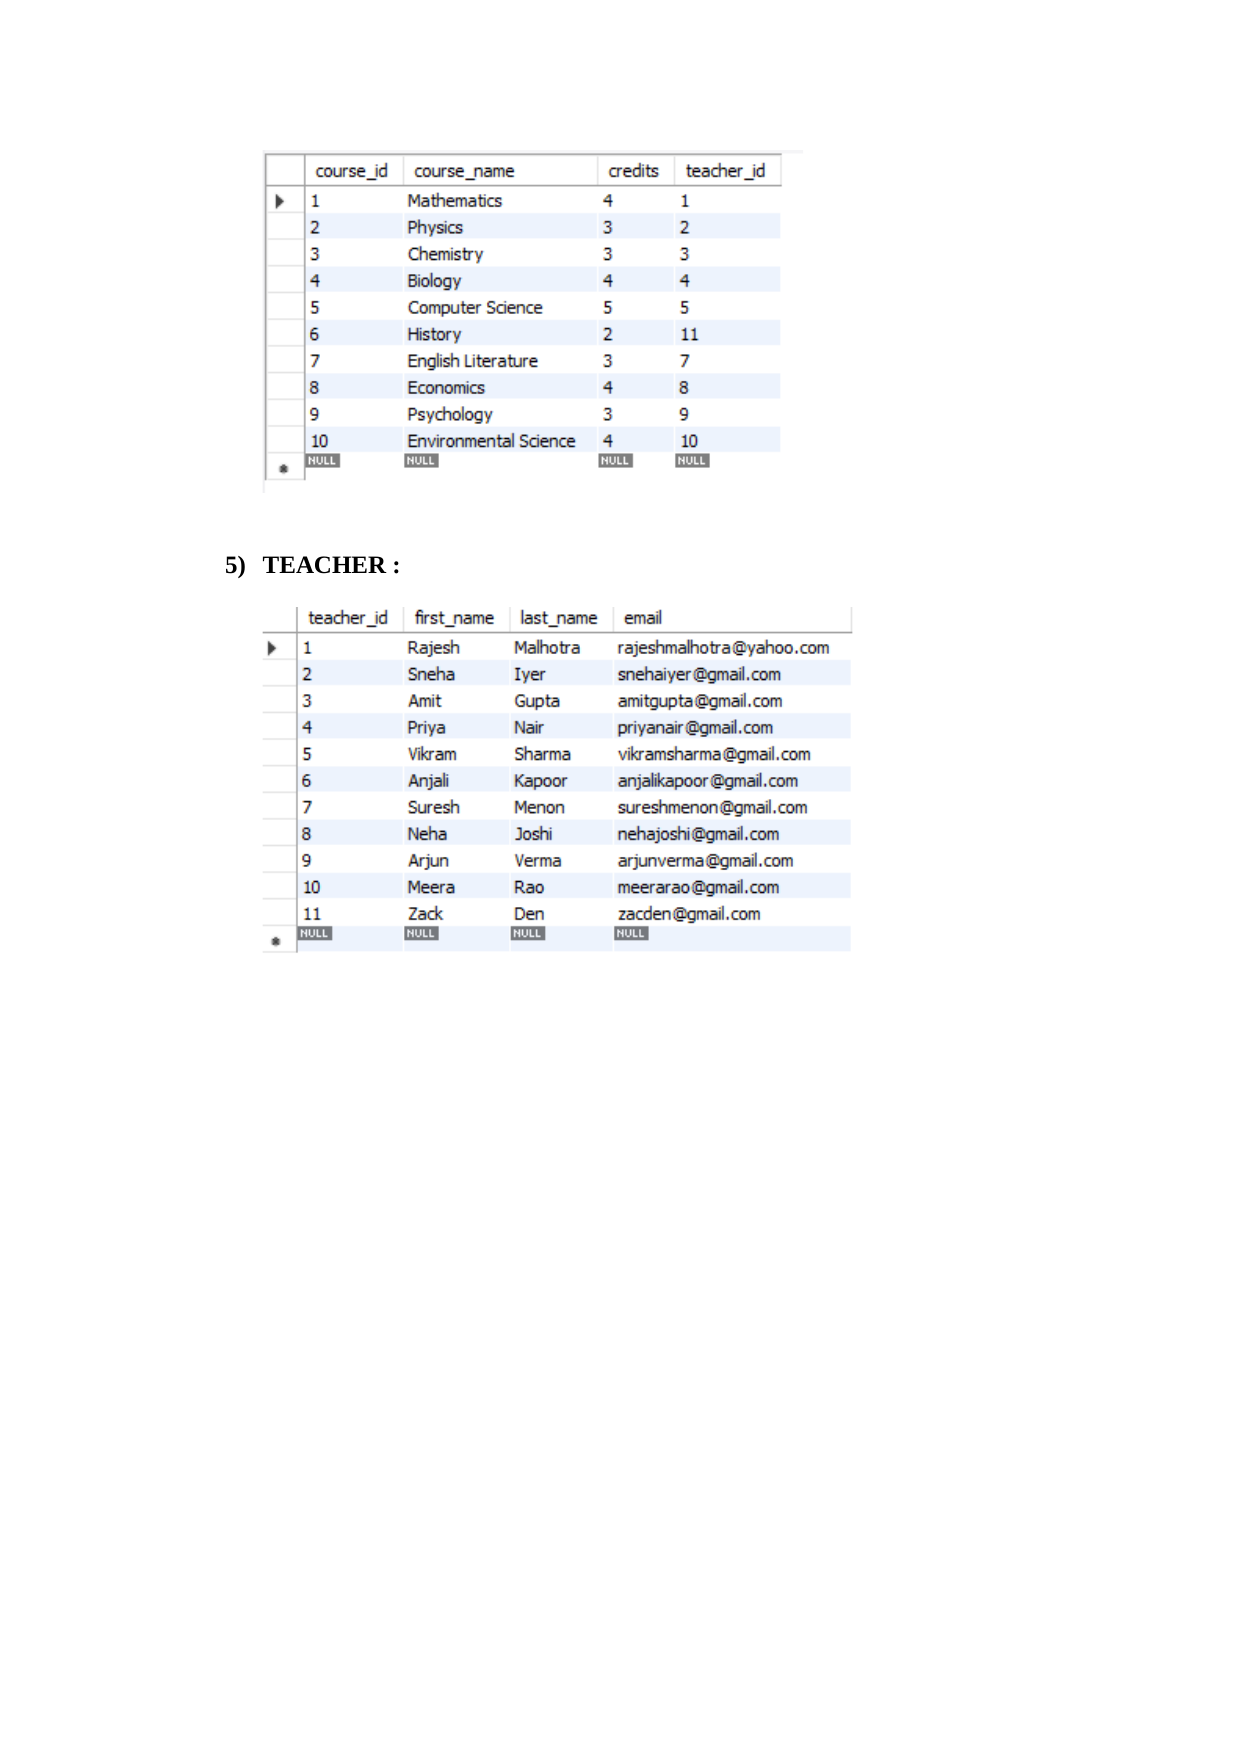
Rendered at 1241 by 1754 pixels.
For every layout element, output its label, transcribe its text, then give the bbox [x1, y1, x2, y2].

list TEACHER : [225, 550, 1090, 578]
picture [262, 607, 887, 964]
picture [262, 150, 804, 493]
